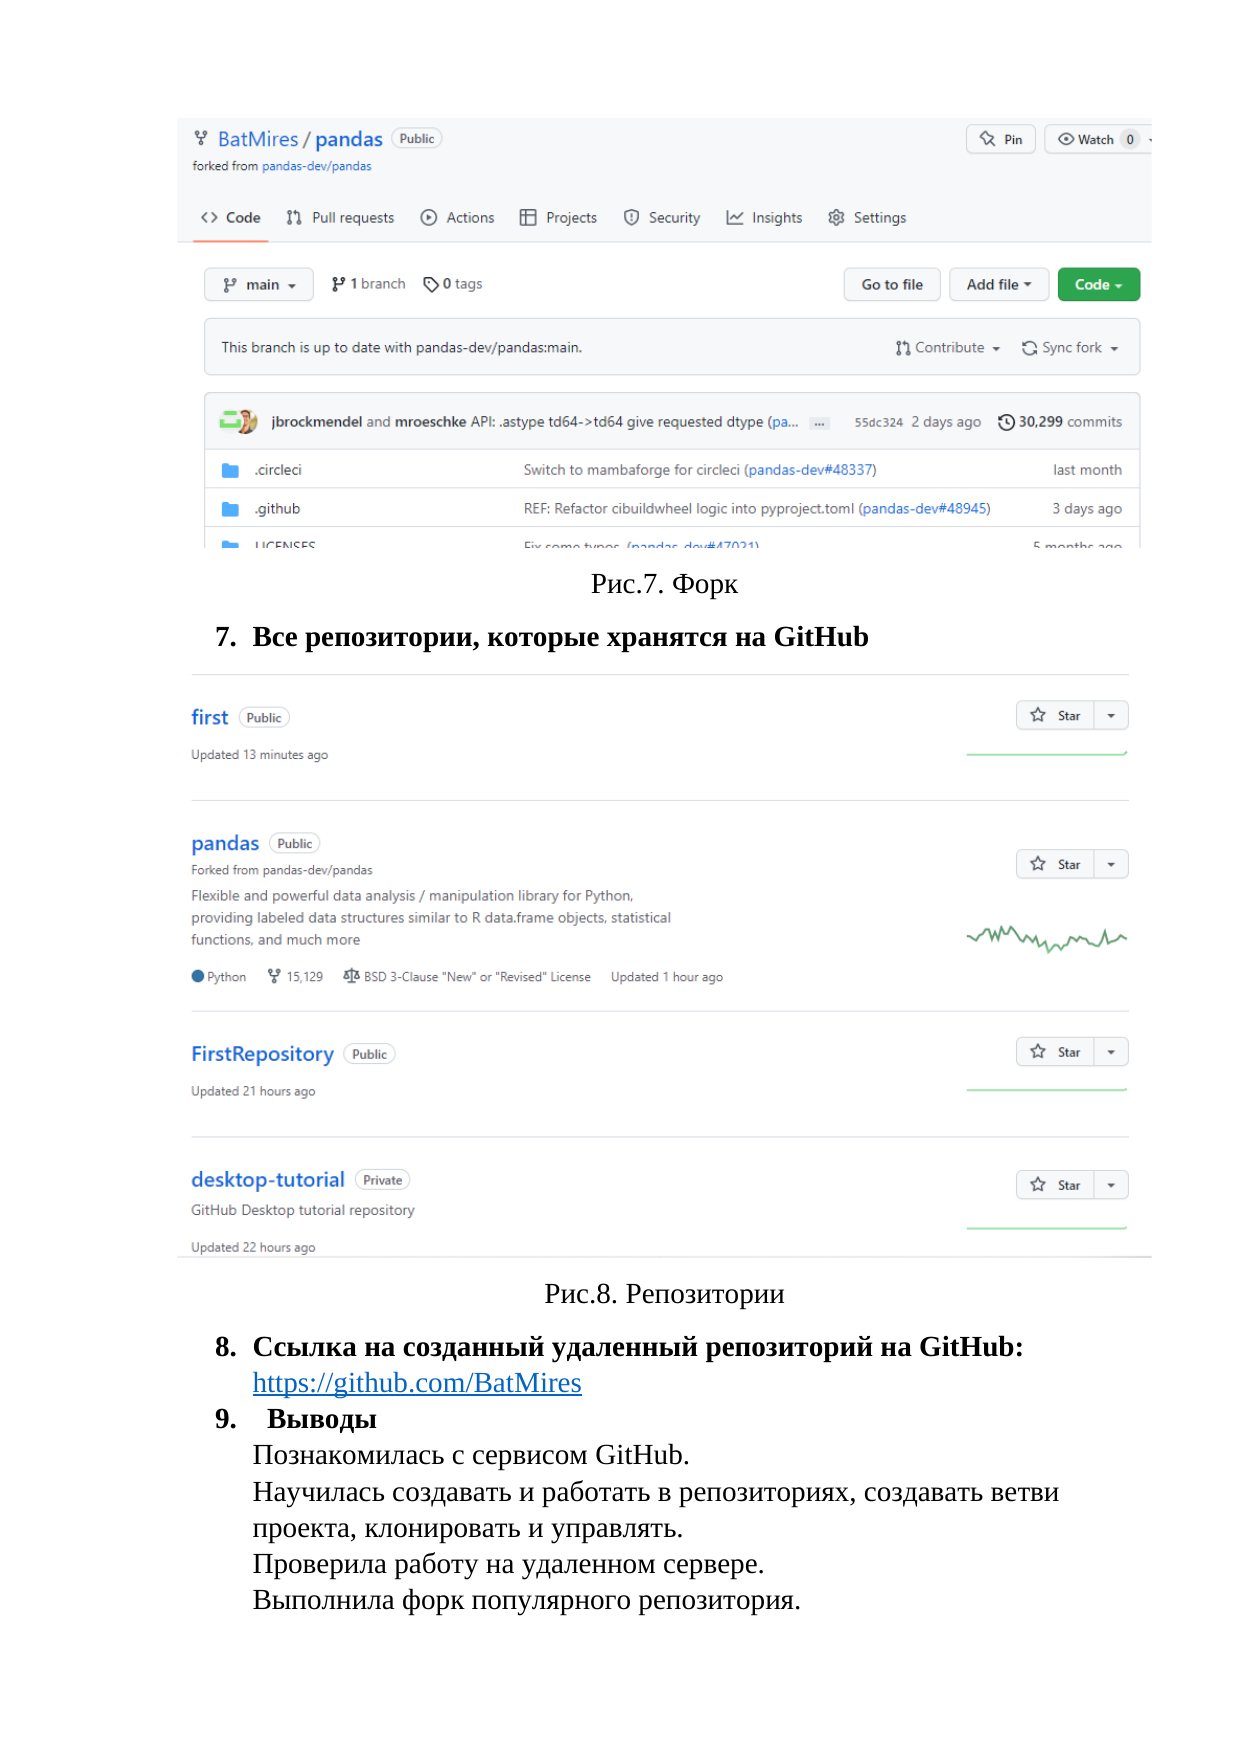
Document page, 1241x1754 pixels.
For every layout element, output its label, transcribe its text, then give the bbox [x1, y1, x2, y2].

list Научилась создавать и работать в репозиториях, создавать ветви проекта, клонировать и управлять. [252, 1474, 1152, 1543]
list Ссылка на созданный удаленный репозиторий на GitHub: https://github.com/BatMires [215, 1329, 1152, 1399]
list Выводы [215, 1401, 1152, 1435]
text Рис.7. Форк [177, 566, 1152, 600]
list Все репозитории, которые хранятся на GitHub [215, 619, 1152, 653]
picture [177, 671, 1152, 1258]
list Познакомилась с сервисом GitHub. [252, 1437, 1152, 1471]
list Выполнила форк популярного репозитория. [252, 1582, 1152, 1616]
text Рис.8. Репозитории [177, 1276, 1152, 1310]
list Проверила работу на удаленном сервере. [252, 1546, 1152, 1579]
picture [177, 118, 1152, 548]
